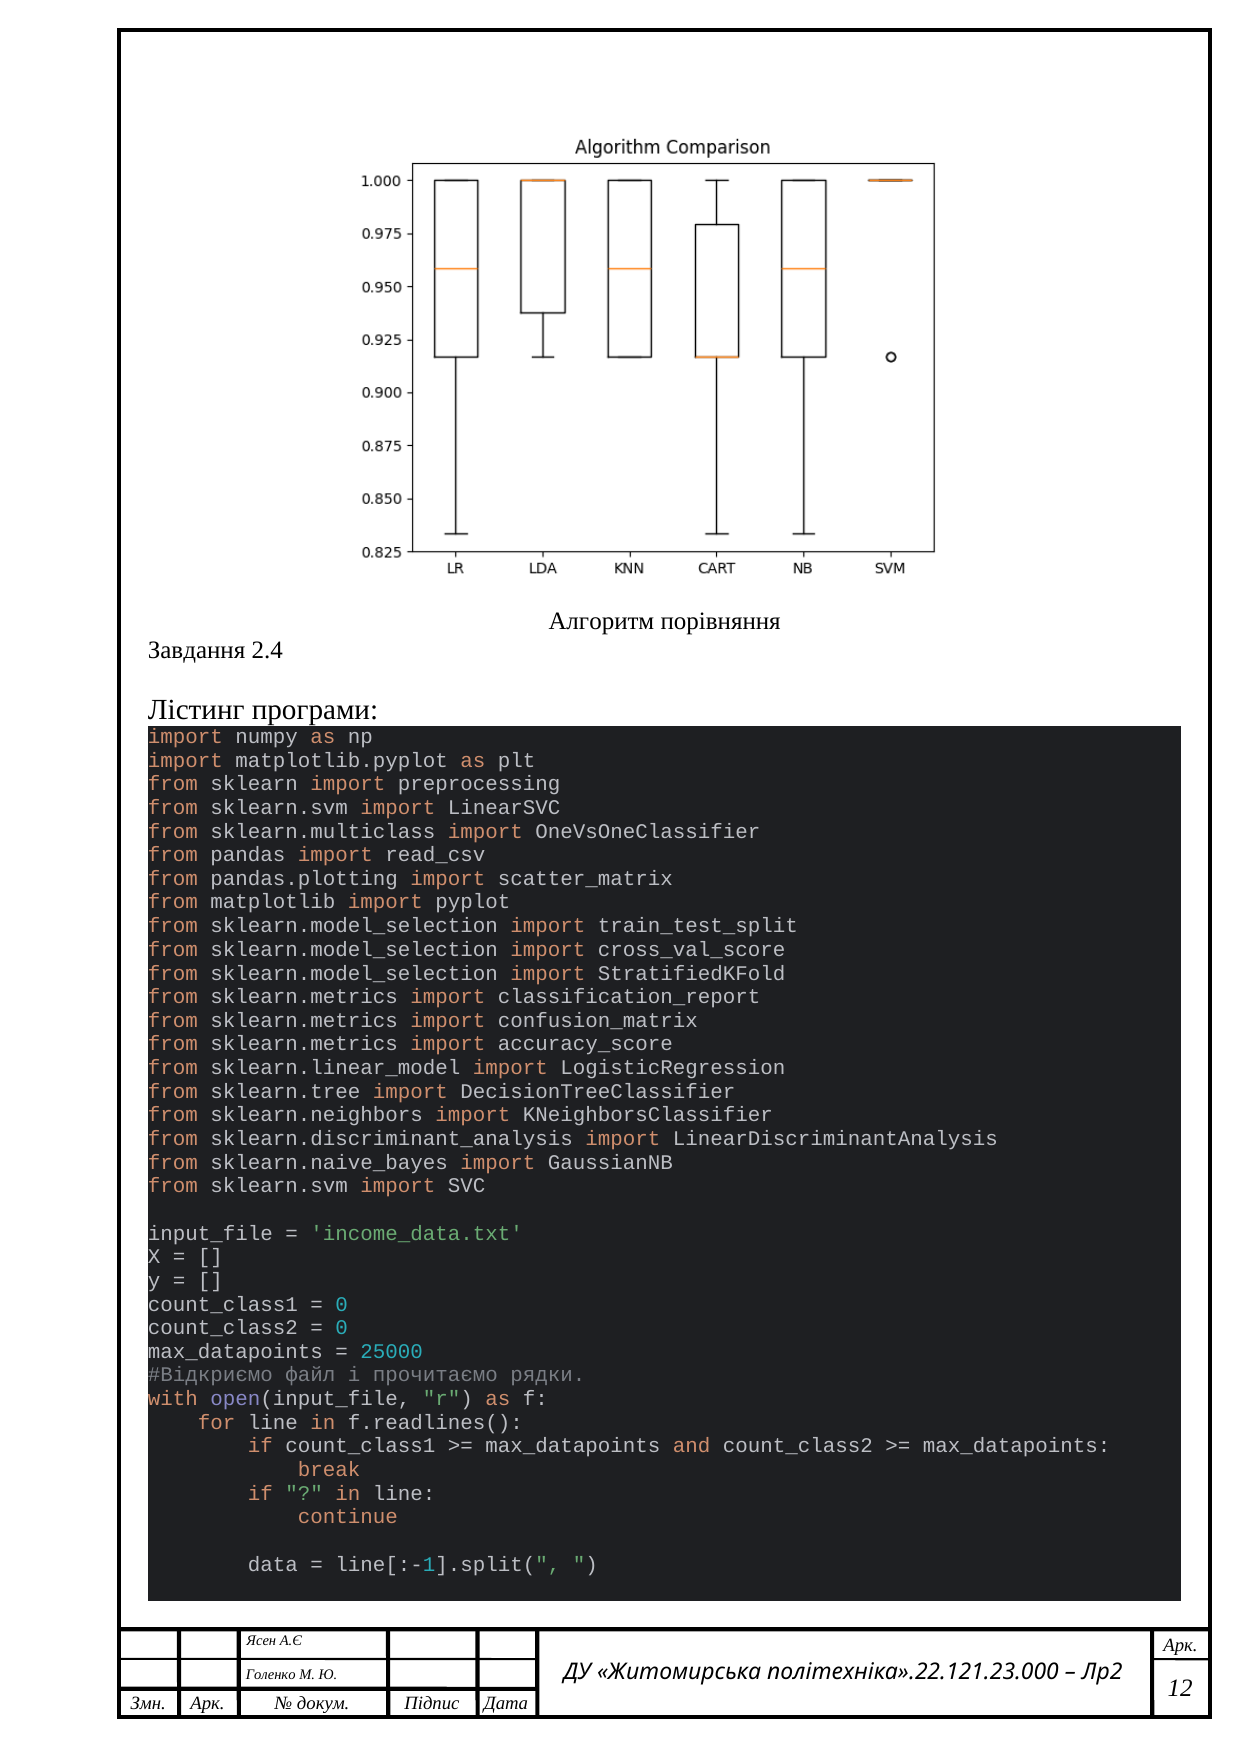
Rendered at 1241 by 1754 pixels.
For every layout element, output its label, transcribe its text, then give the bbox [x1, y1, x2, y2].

text Лістинг програми: [148, 692, 1181, 726]
text Завдання 2.4 [148, 635, 1181, 664]
text Алгоритм порівняння [148, 606, 1181, 635]
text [148, 726, 1181, 1601]
picture [328, 102, 1001, 607]
